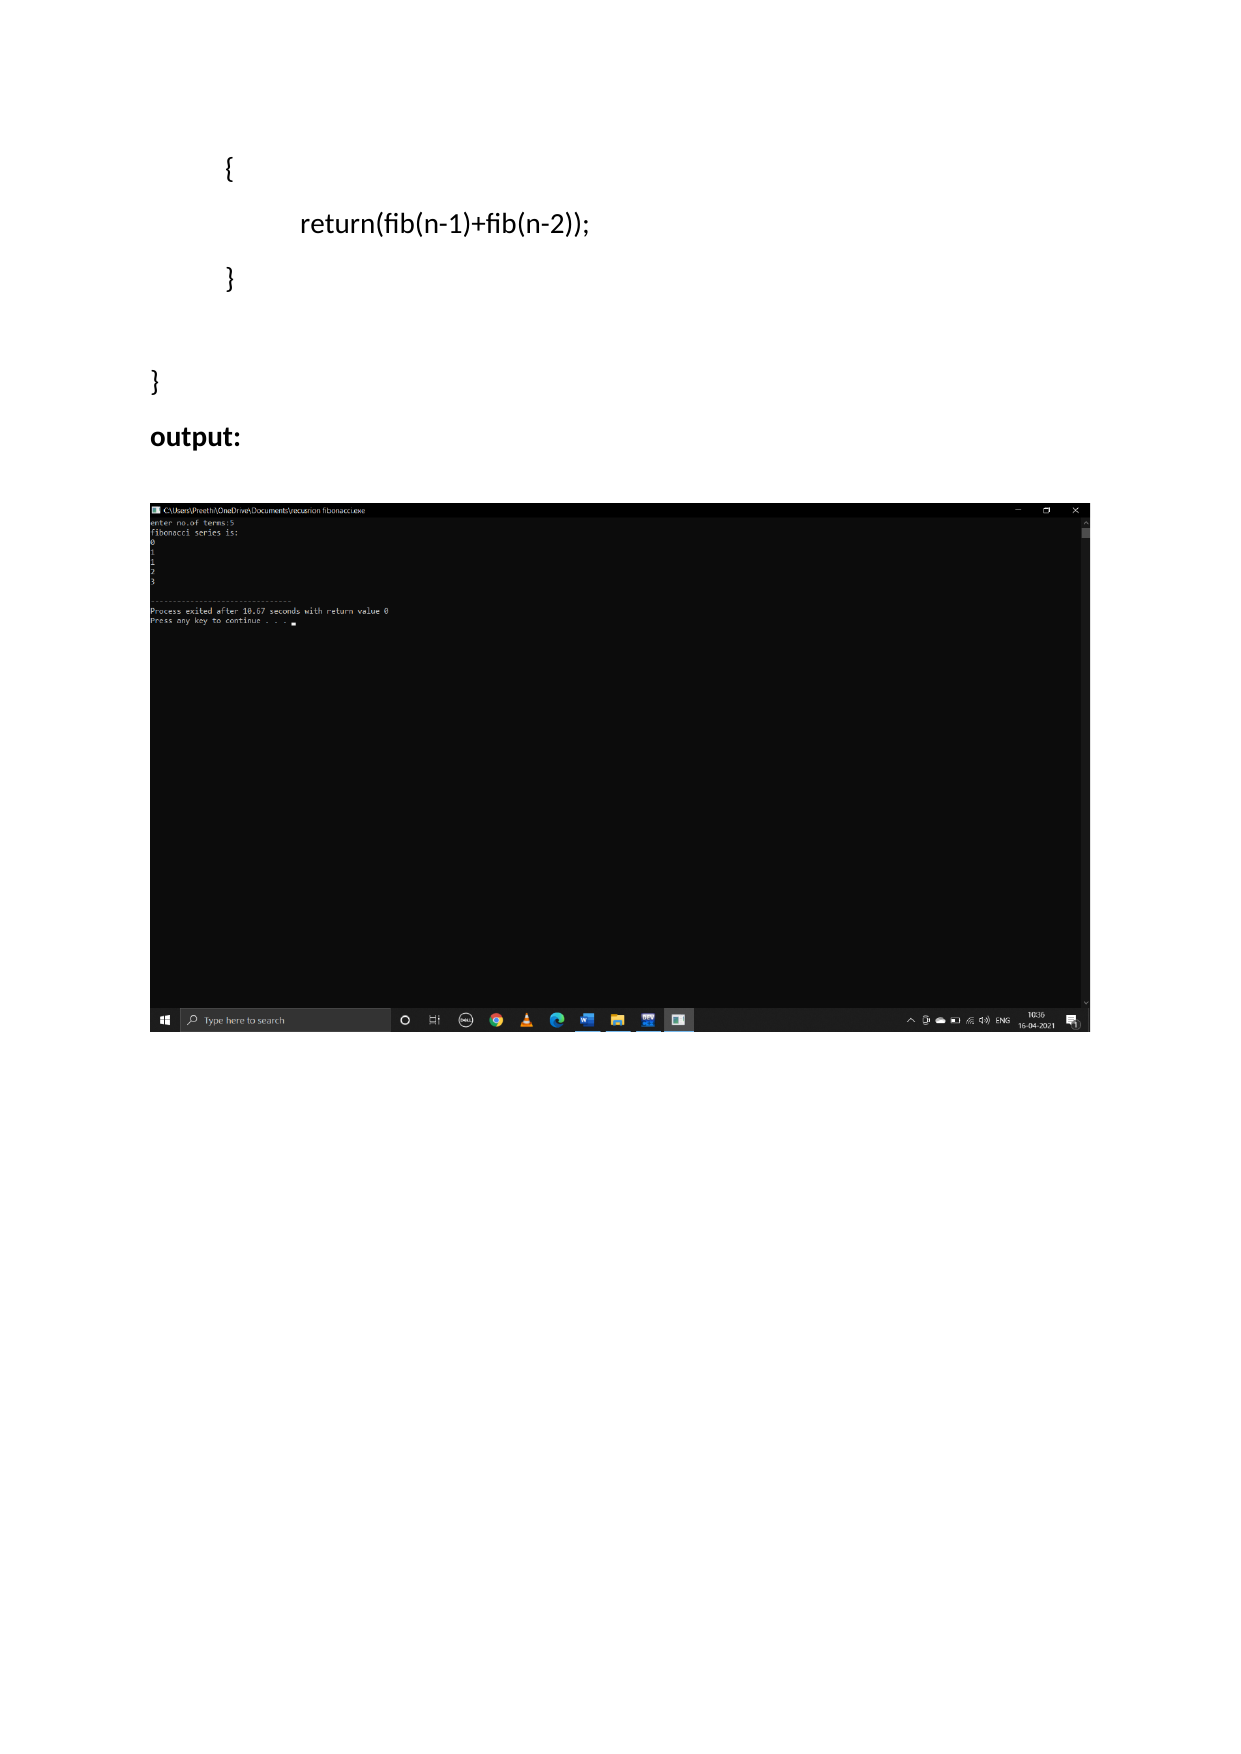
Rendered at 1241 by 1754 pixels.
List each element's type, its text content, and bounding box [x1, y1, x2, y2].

picture [150, 503, 1091, 1032]
text { [150, 150, 1090, 186]
text } [150, 363, 1090, 398]
text return(fib(n-1)+fib(n-2)); [150, 205, 1090, 241]
text output: [150, 418, 1090, 453]
text } [150, 260, 1090, 296]
